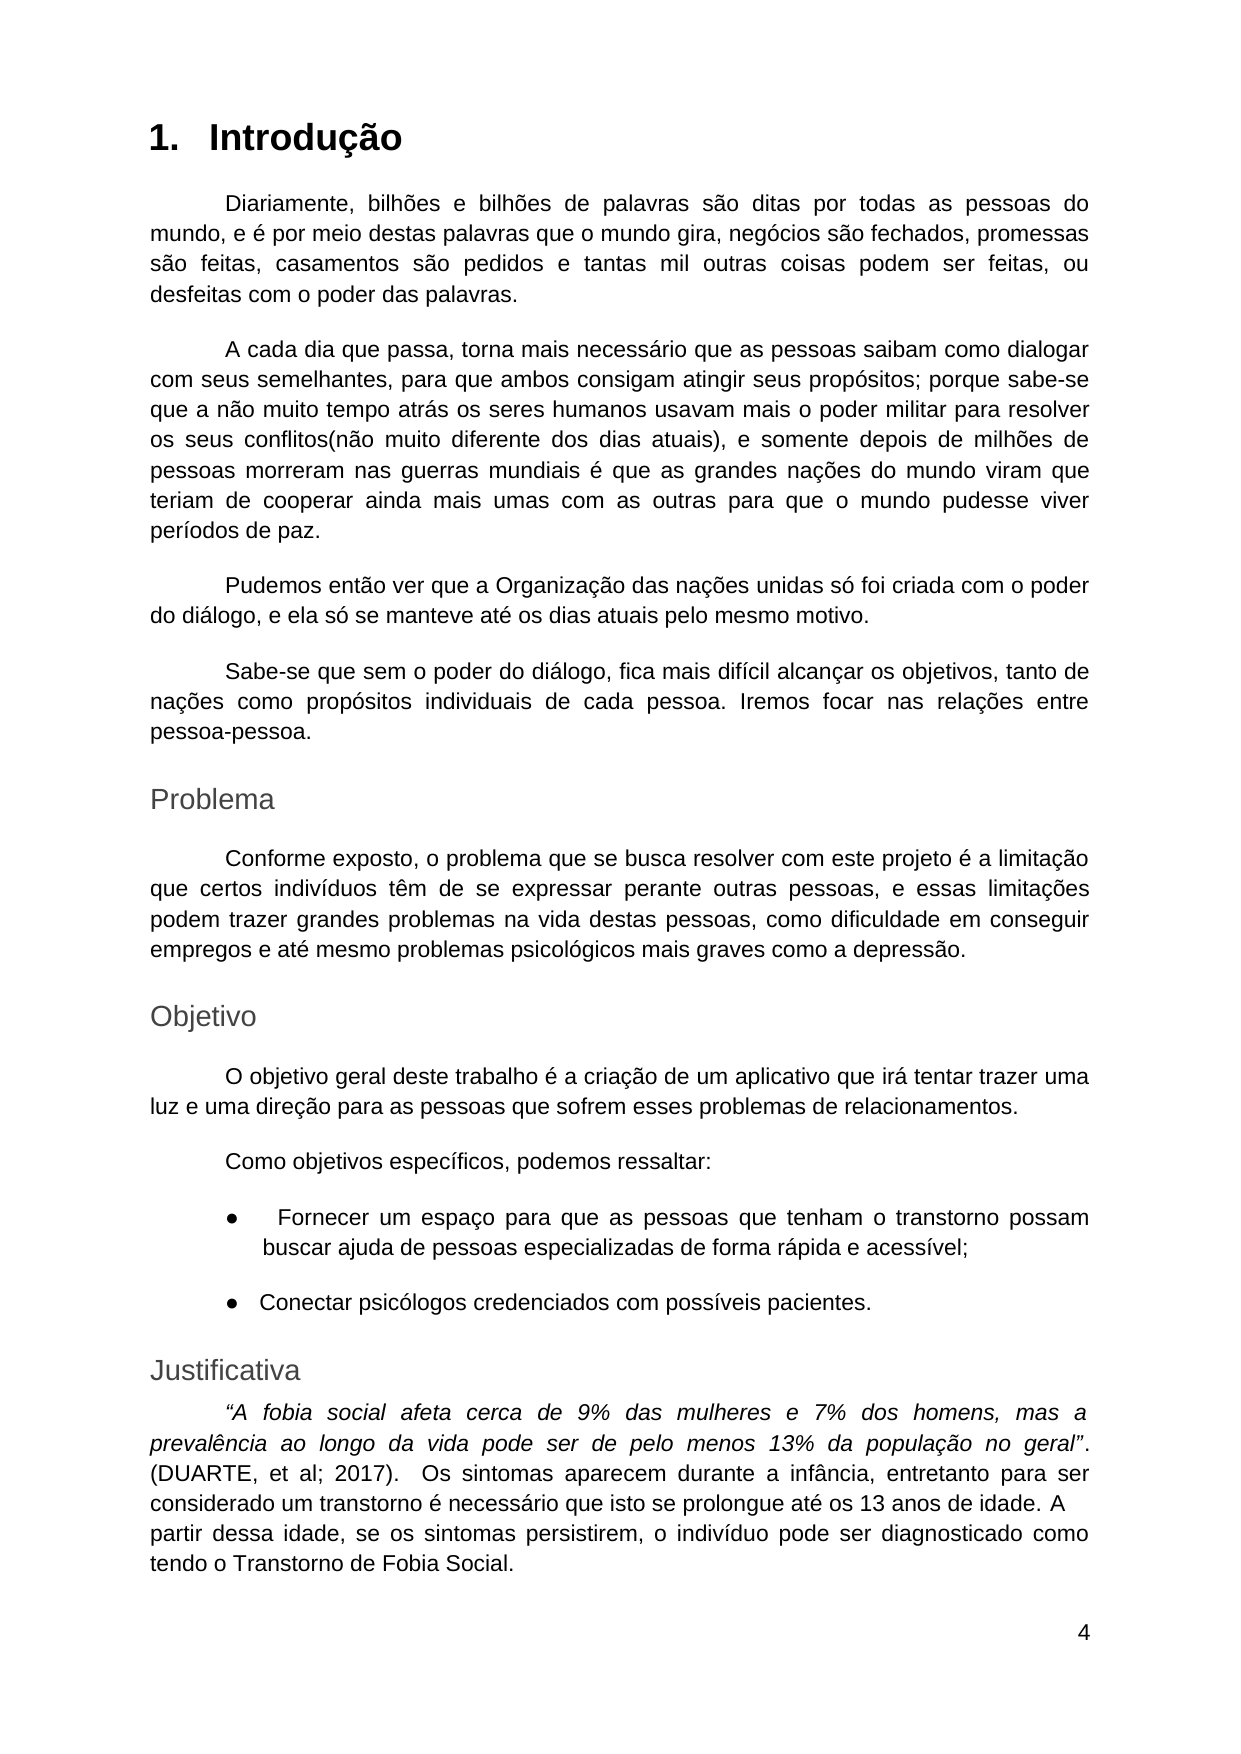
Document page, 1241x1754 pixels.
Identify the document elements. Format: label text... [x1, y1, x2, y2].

text A cada dia que passa, torna mais necessário que as pessoas saibam como dialogar com seus semelhantes, para que ambos consigam atingir seus propósitos; porque sabe-se que a não muito tempo atrás os seres humanos usavam mais o poder militar para resolver os seus conflitos(não muito diferente dos dias atuais), e somente depois de milhões de pessoas morreram nas guerras mundiais é que as grandes nações do mundo viram que teriam de cooperar ainda mais umas com as outras para que o mundo pudesse viver períodos de paz. [150, 336, 1090, 543]
text Pudemos então ver que a Organização das nações unidas só foi criada com o poder do diálogo, e ela só se manteve até os dias atuais pelo mesmo motivo. [150, 572, 1090, 629]
subtitle Justificativa [150, 1352, 1090, 1386]
text ● Conectar psicólogos credenciados com possíveis pacientes. [225, 1289, 1090, 1315]
text “A fobia social afeta cerca de 9% das mulheres e 7% dos homens, mas a prevalência ao longo da vida pode ser de pelo menos 13% da população no geral”.(DUARTE, et al; 2017). Os sintomas aparecem durante a infância, entretanto para ser considerado um transtorno é necessário que isto se prolongue até os 13 anos de idade. A partir dessa idade, se os sintomas persistirem, o indivíduo pode ser diagnosticado como tendo o Transtorno de Fobia Social. [150, 1399, 1090, 1577]
subtitle Introdução [179, 115, 1090, 158]
subtitle Problema [150, 782, 1090, 815]
text Como objetivos específicos, podemos ressaltar: [150, 1148, 1090, 1175]
text O objetivo geral deste trabalho é a criação de um aplicativo que irá tentar trazer uma luz e uma direção para as pessoas que sofrem esses problemas de relacionamentos. [150, 1063, 1090, 1119]
text Sabe-se que sem o poder do diálogo, fica mais difícil alcançar os objetivos, tanto de nações como propósitos individuais de cada pessoa. Iremos focar nas relações entre pessoa-pessoa. [150, 658, 1090, 744]
text Diariamente, bilhões e bilhões de palavras são ditas por todas as pessoas do mundo, e é por meio destas palavras que o mundo gira, negócios são fechados, promessas são feitas, casamentos são pedidos e tantas mil outras coisas podem ser feitas, ou desfeitas com o poder das palavras. [150, 190, 1090, 307]
text ● Fornecer um espaço para que as pessoas que tenham o transtorno possam buscar ajuda de pessoas especializadas de forma rápida e acessível; [225, 1203, 1090, 1260]
subtitle Objetivo [150, 999, 1090, 1033]
text Conforme exposto, o problema que se busca resolver com este projeto é a limitação que certos indivíduos têm de se expressar perante outras pessoas, e essas limitações podem trazer grandes problemas na vida destas pessoas, como dificuldade em conseguir empregos e até mesmo problemas psicológicos mais graves como a depressão. [150, 845, 1090, 962]
